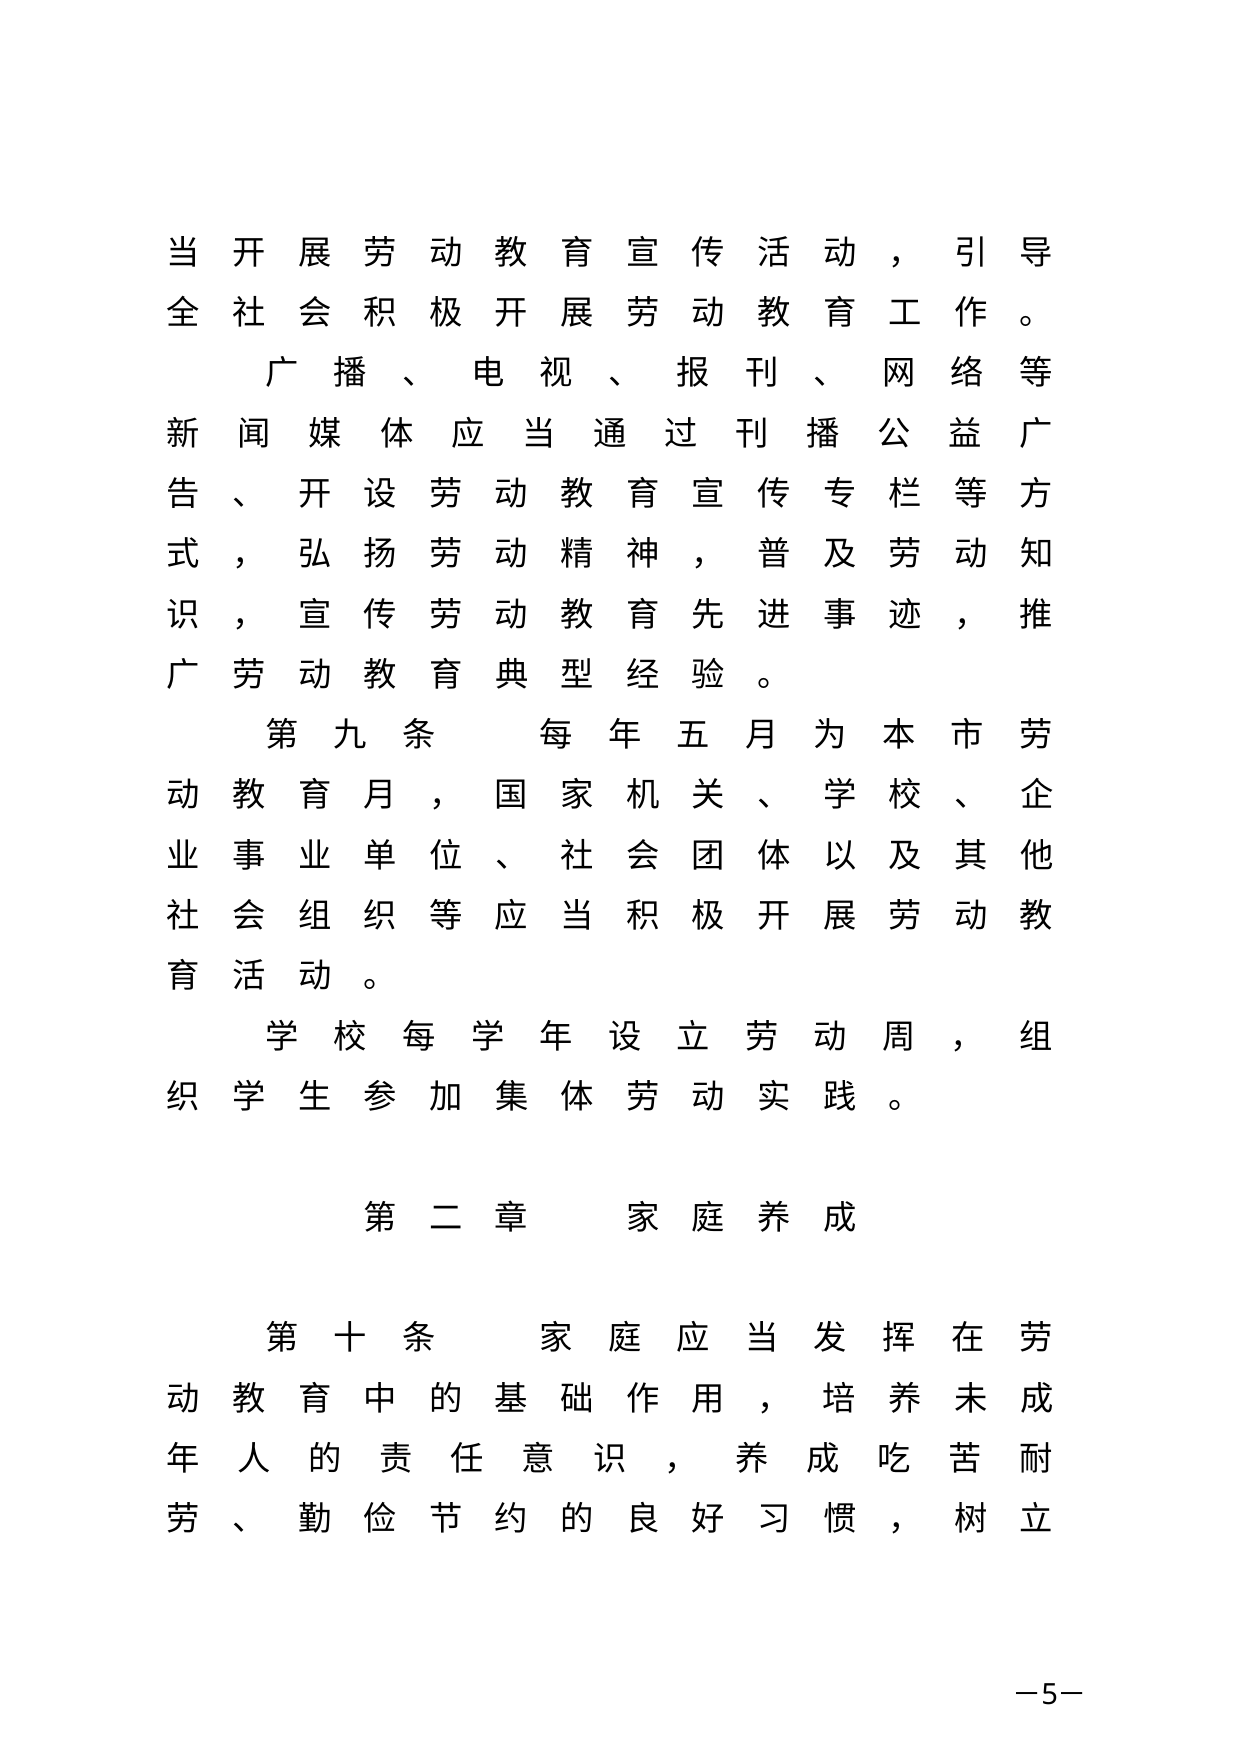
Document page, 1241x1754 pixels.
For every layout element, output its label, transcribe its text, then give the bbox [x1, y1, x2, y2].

text 广播、电视、报刊、网络等新闻媒体应当通过刊播公益广告、开设劳动教育宣传专栏等方式，弘扬劳动精神，普及劳动知识，宣传劳动教育先进事迹，推广劳动教育典型经验。 [167, 340, 1085, 702]
text 学校每学年设立劳动周，组织学生参加集体劳动实践。 [167, 1003, 1085, 1124]
text 第九条 每年五月为本市劳动教育月，国家机关、学校、企业事业单位、社会团体以及其他社会组织等应当积极开展劳动教育活动。 [167, 702, 1085, 1003]
text 第二章 家庭养成 [167, 1184, 1085, 1245]
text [167, 1305, 1085, 1546]
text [167, 219, 1085, 340]
